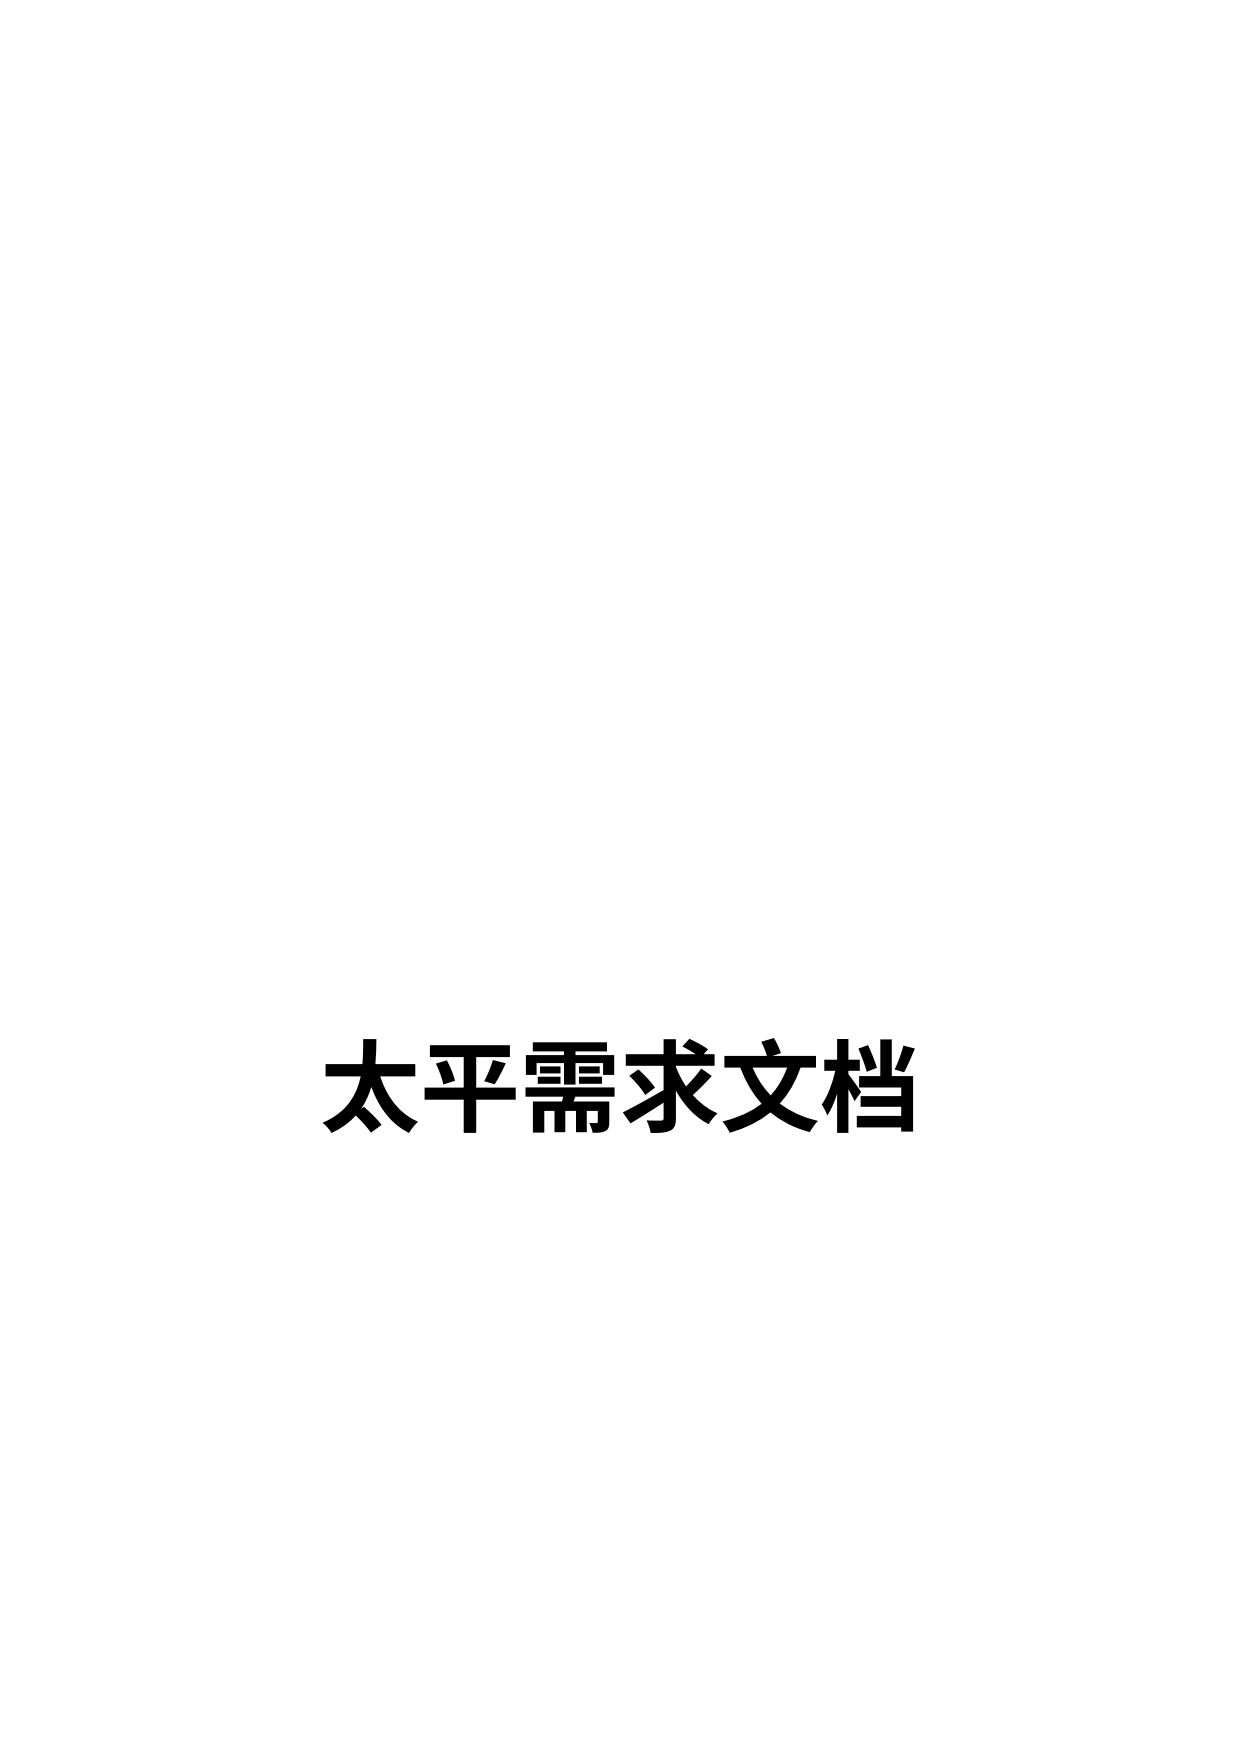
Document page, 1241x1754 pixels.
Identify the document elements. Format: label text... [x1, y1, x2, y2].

title 太平需求文档 [187, 999, 1053, 1162]
